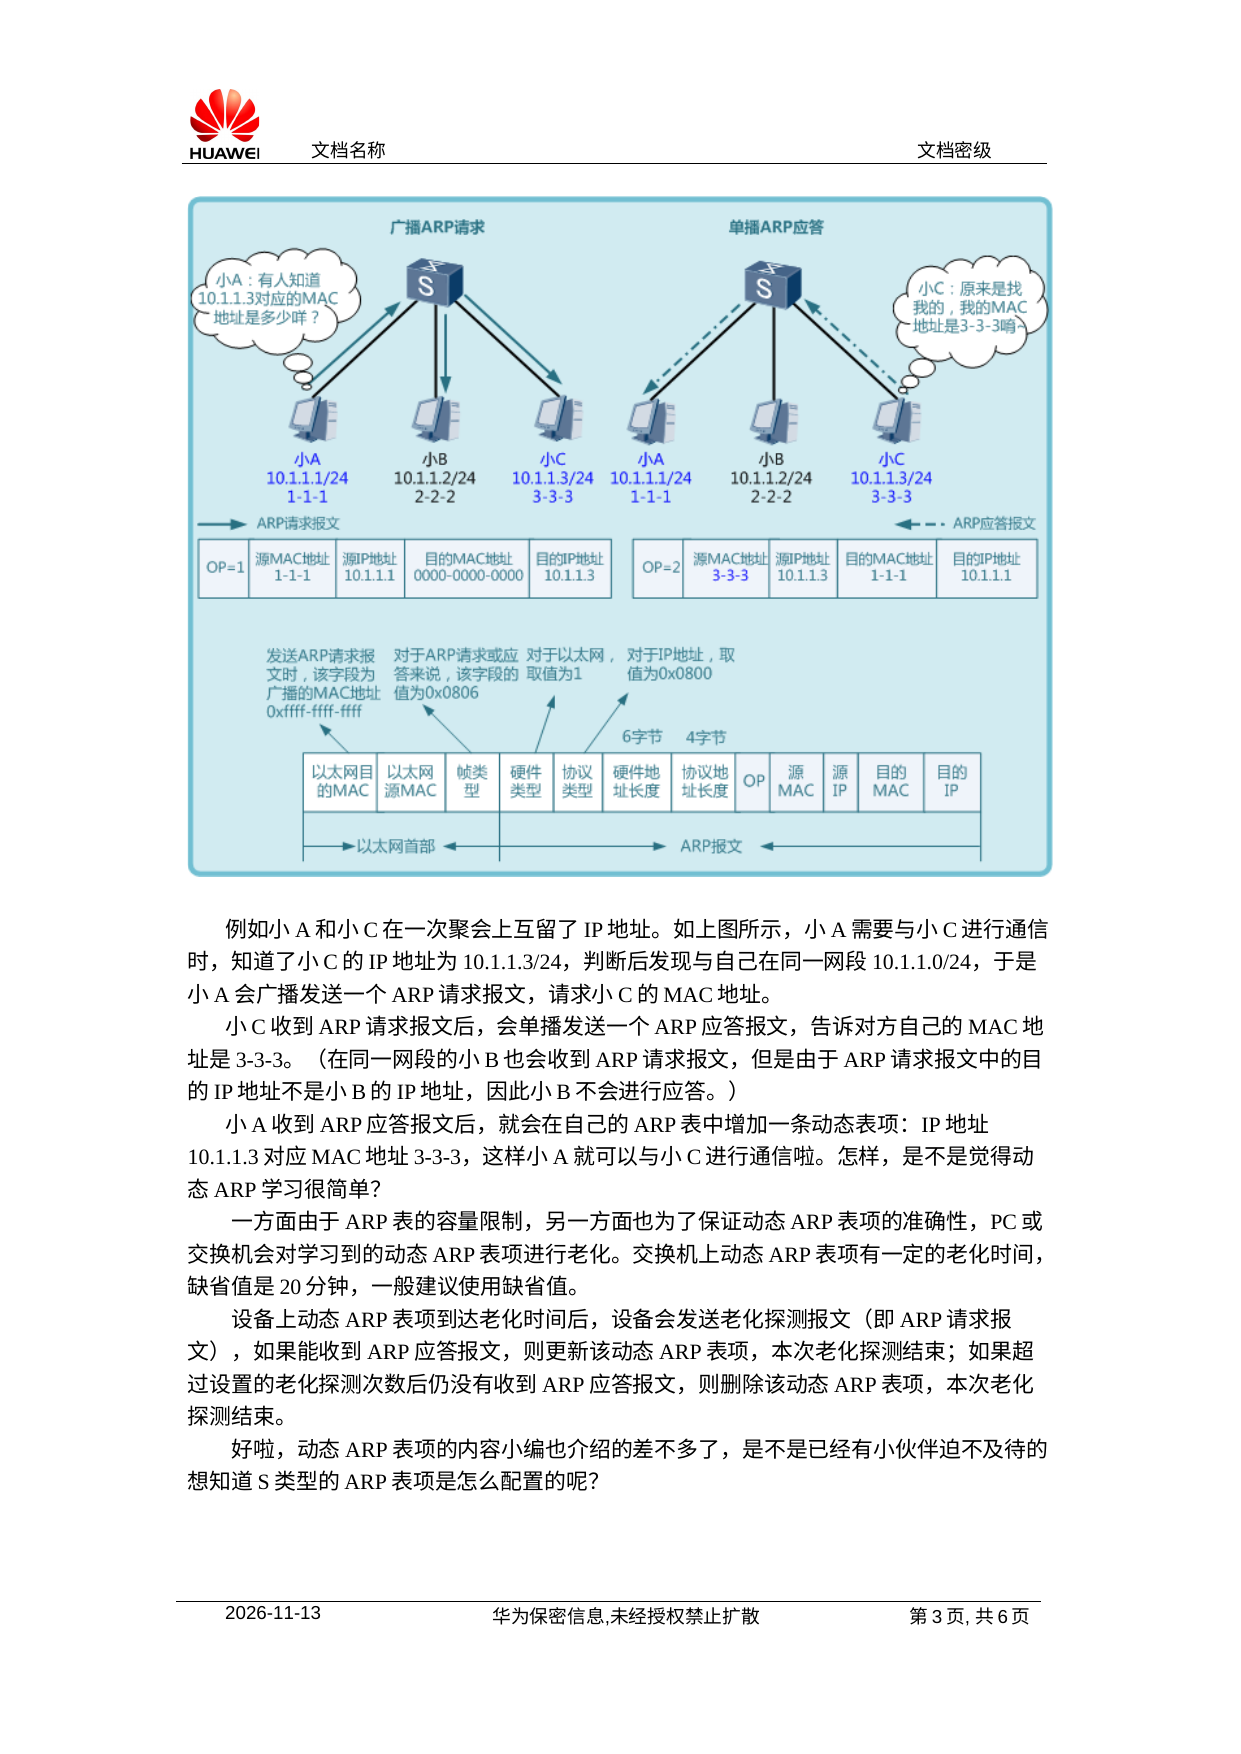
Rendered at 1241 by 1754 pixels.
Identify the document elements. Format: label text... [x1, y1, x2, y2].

picture [190, 89, 260, 159]
picture [187, 196, 1053, 877]
text 小A收到ARP应答报文后，就会在自己的ARP表中增加一条动态表项：IP地址10.1.1.3对应MAC地址3-3-3，这样小A就可以与小C进行通信啦。怎样，是不是觉得动态ARP学习很简单？ [187, 1106, 1053, 1204]
text 例如小A和小C在一次聚会上互留了IP地址。如上图所示，小A需要与小C进行通信时，知道了小C的IP地址为10.1.1.3/24，判断后发现与自己在同一网段10.1.1.0/24，于是小A会广播发送一个ARP请求报文，请求小C的MAC地址。 [187, 911, 1053, 1009]
text 设备上动态ARP表项到达老化时间后，设备会发送老化探测报文（即ARP请求报文），如果能收到ARP应答报文，则更新该动态ARP表项，本次老化探测结束；如果超过设置的老化探测次数后仍没有收到ARP应答报文，则删除该动态ARP表项，本次老化探测结束。 [187, 1301, 1053, 1431]
text 好啦，动态ARP表项的内容小编也介绍的差不多了，是不是已经有小伙伴迫不及待的想知道S类型的ARP表项是怎么配置的呢？ [187, 1431, 1053, 1496]
text 一方面由于ARP表的容量限制，另一方面也为了保证动态ARP表项的准确性，PC或交换机会对学习到的动态ARP表项进行老化。交换机上动态ARP表项有一定的老化时间，缺省值是20分钟，一般建议使用缺省值。 [187, 1204, 1053, 1301]
text 小C收到ARP请求报文后，会单播发送一个ARP应答报文，告诉对方自己的MAC地址是3-3-3。（在同一网段的小B也会收到ARP请求报文，但是由于ARP请求报文中的目的IP地址不是小B的IP地址，因此小B不会进行应答。） [187, 1009, 1053, 1106]
